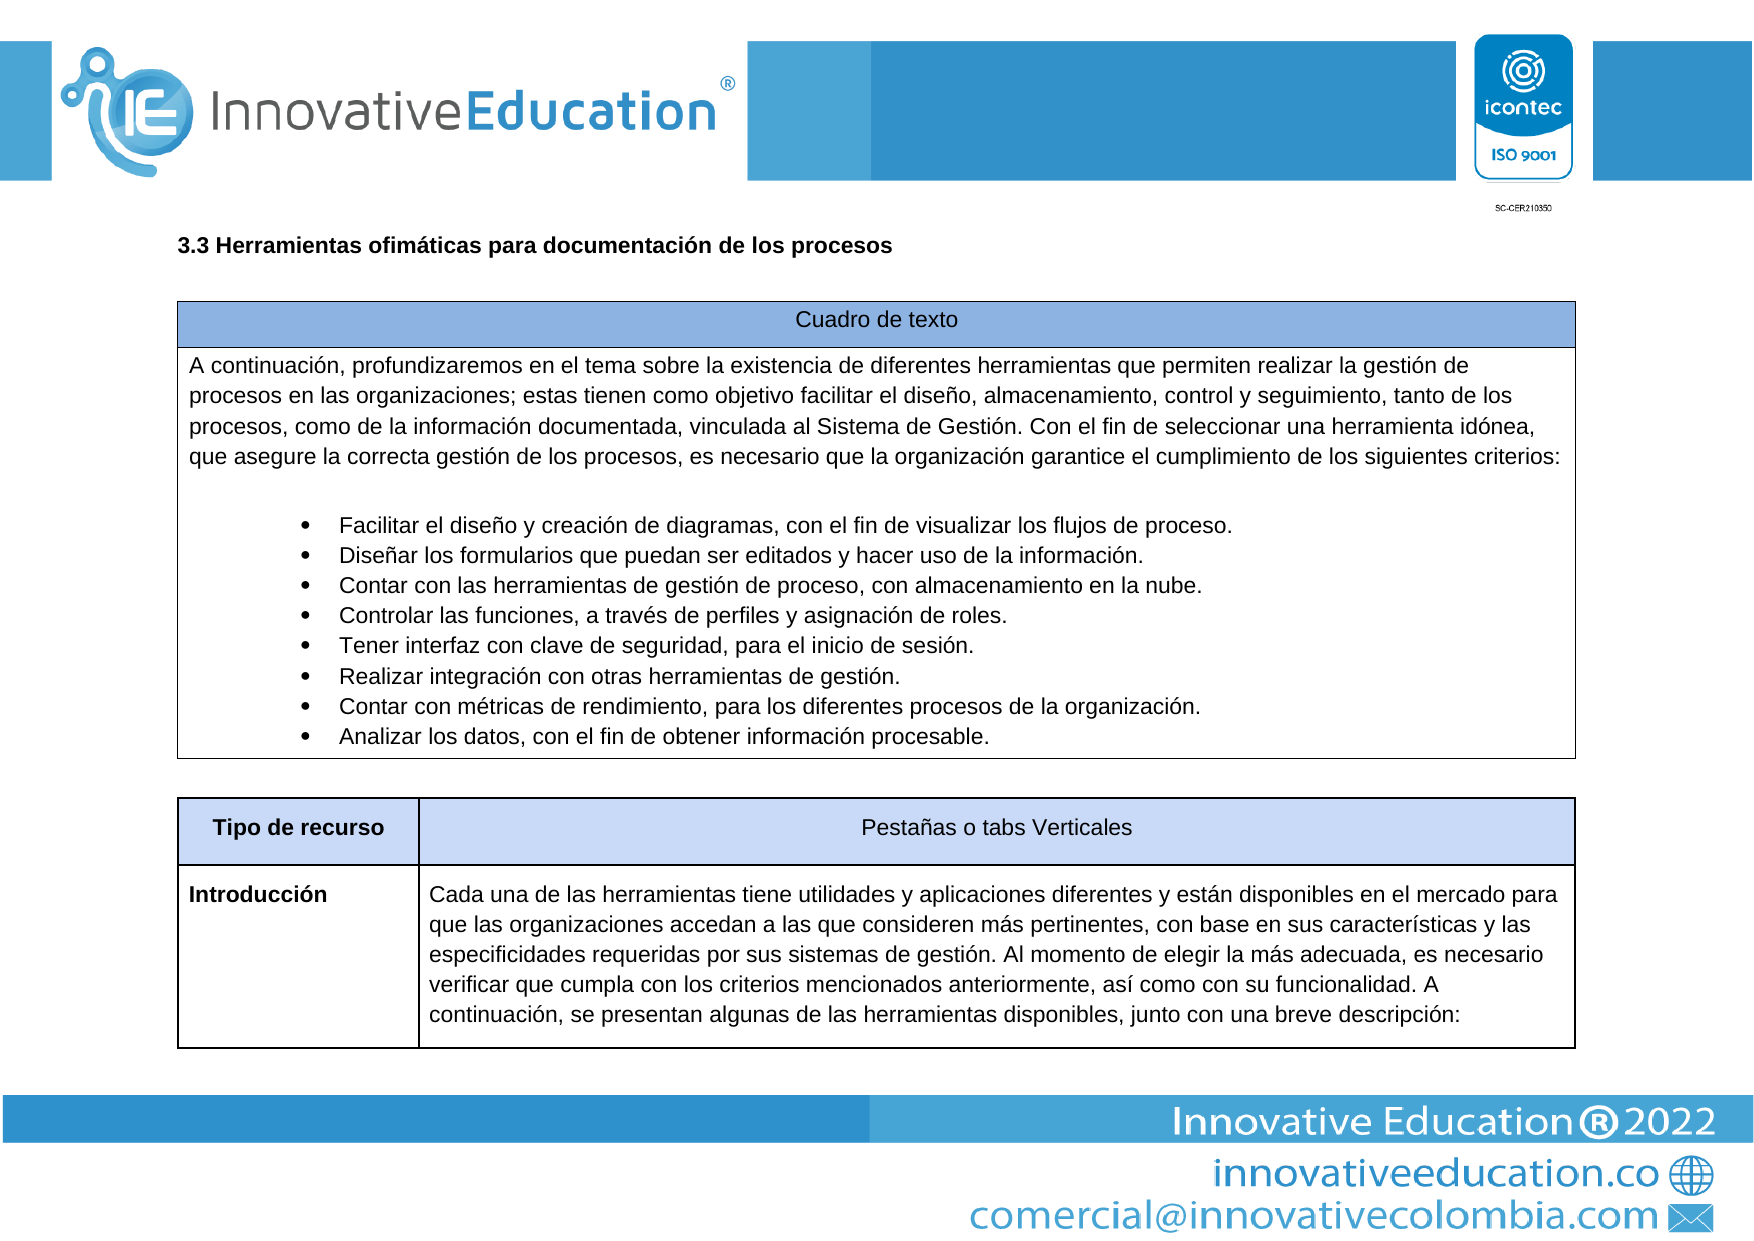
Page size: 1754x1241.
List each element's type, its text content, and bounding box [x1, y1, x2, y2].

table_header Pestañas o tabs Verticales [420, 799, 1574, 864]
picture [1471, 32, 1576, 214]
text 3.3 Herramientas ofimáticas para documentación de los procesos [177, 232, 1577, 258]
table_cell A continuación, profundizaremos en el tema sobre la existencia de diferentes herramientas que permiten realizar la gestión de procesos en las organizaciones; estas tienen como objetivo facilitar el diseño, almacenamiento, control y seguimiento, tanto de los procesos, como de la información documentada, vinculada al Sistema de Gestión. Con el fin de seleccionar una herramienta idónea, que asegure la correcta gestión de los procesos, es necesario que la organización garantice el cumplimiento de los siguientes criterios: Facilitar el diseño y creación de diagramas, con el fin de visualizar los flujos de proceso. Diseñar los formularios que puedan ser editados y hacer uso de la información. Contar con las herramientas de gestión de proceso, con almacenamiento en la nube. Controlar las funciones, a través de perfiles y asignación de roles. Tener interfaz con clave de seguridad, para el inicio de sesión. Realizar integración con otras herramientas de gestión. Contar con métricas de rendimiento, para los diferentes procesos de la organización. Analizar los datos, con el fin de obtener información procesable. [178, 348, 1575, 757]
table_cell Cada una de las herramientas tiene utilidades y aplicaciones diferentes y están disponibles en el mercado para que las organizaciones accedan a las que consideren más pertinentes, con base en sus características y las especificidades requeridas por sus sistemas de gestión. Al momento de elegir la más adecuada, es necesario verificar que cumpla con los criterios mencionados anteriormente, así como con su funcionalidad. A continuación, se presentan algunas de las herramientas disponibles, junto con una breve descripción: [420, 866, 1574, 1047]
table_header Cuadro de texto [178, 302, 1575, 347]
picture [0, 28, 1456, 194]
table_cell Introducción [179, 866, 418, 1047]
picture [1593, 28, 1752, 194]
picture [2, 1093, 1754, 1239]
table_header Tipo de recurso [179, 799, 418, 864]
